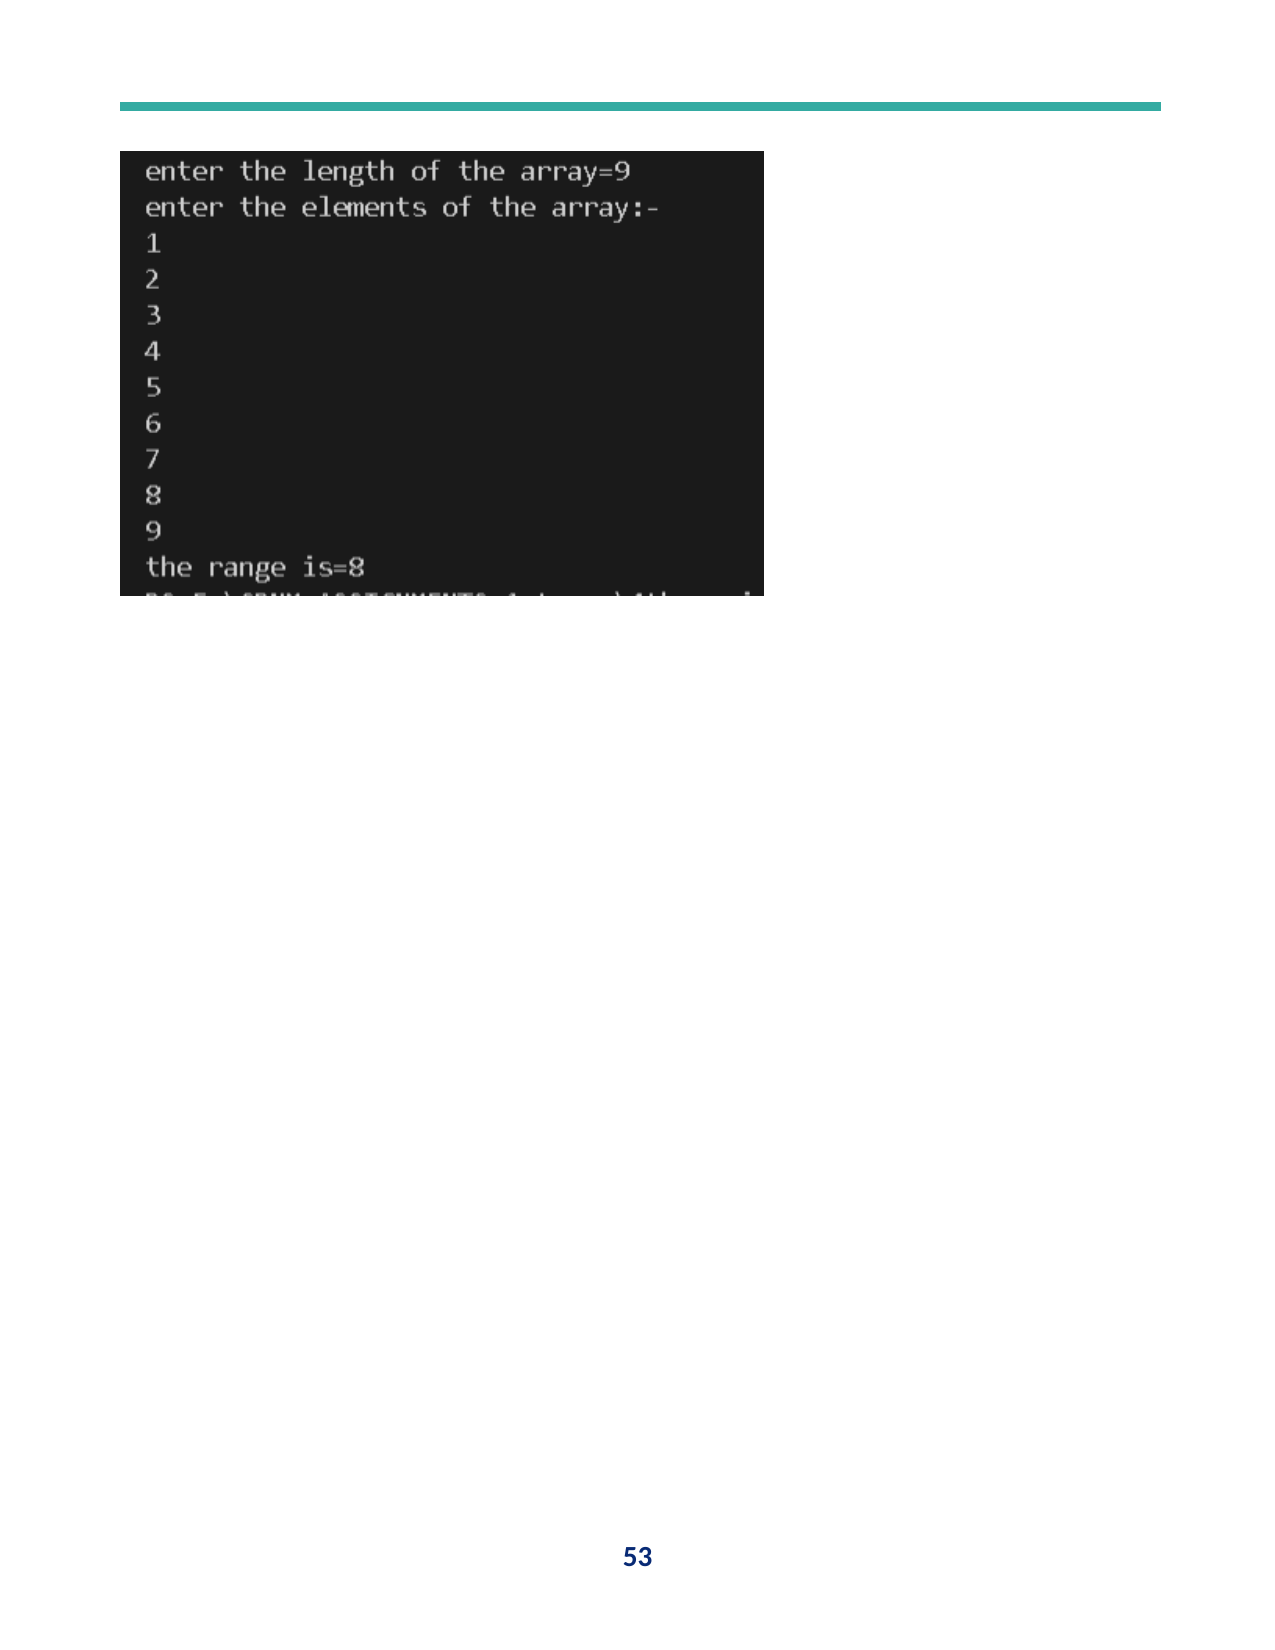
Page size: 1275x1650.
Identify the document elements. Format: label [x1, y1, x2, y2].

picture [120, 151, 764, 596]
